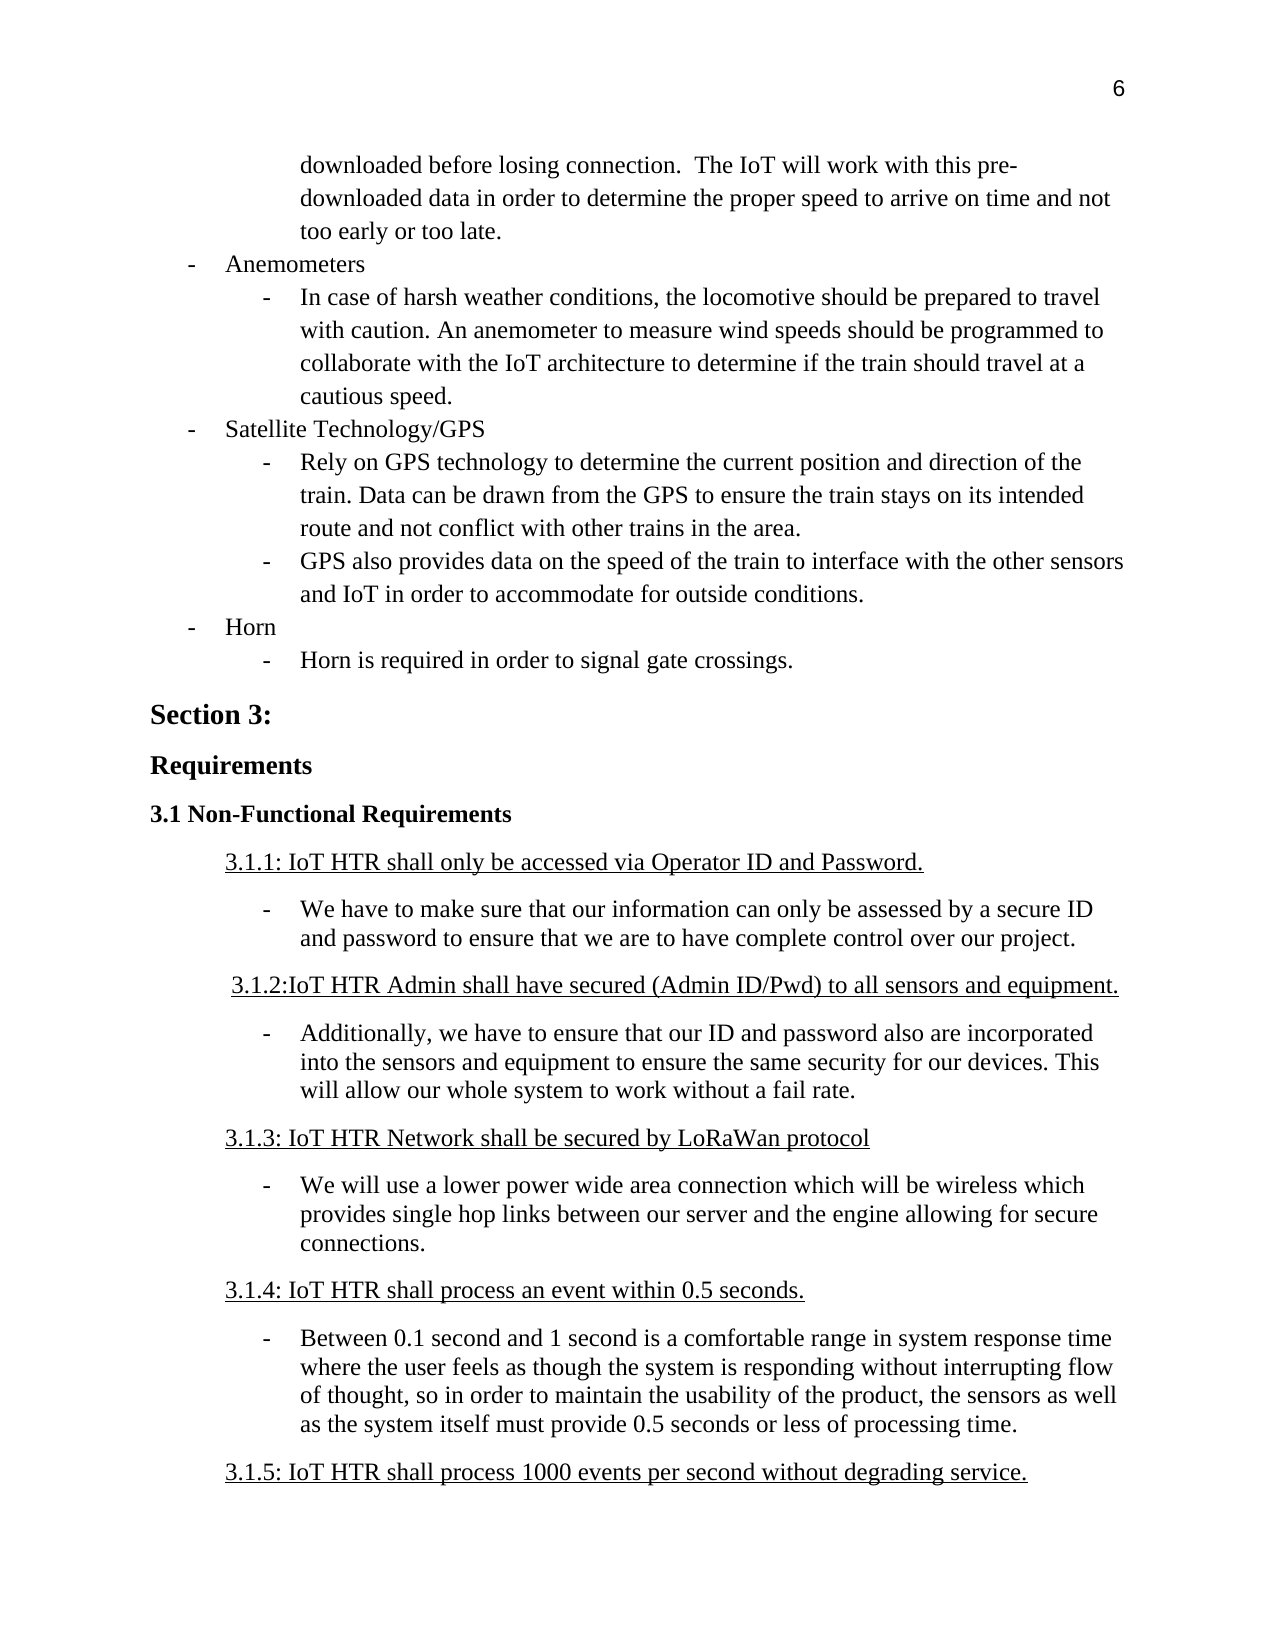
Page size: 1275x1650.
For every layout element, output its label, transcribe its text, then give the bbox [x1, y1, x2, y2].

list GPS also provides data on the speed of the train to interface with the other sensors and IoT in order to accommodate for outside conditions. [262, 546, 1125, 608]
list Additionally, we have to ensure that our ID and password also are incorporated into the sensors and equipment to ensure the same security for our devices. This will allow our whole system to work without a fail rate. [262, 1018, 1125, 1104]
subtitle Section 3: [150, 697, 1125, 731]
list Horn [187, 612, 1125, 641]
list Rely on GPS technology to determine the current position and direction of the train. Data can be drawn from the GPS to ensure the train stays on its intended route and not conflict with other trains in the area. [262, 447, 1125, 542]
list In case of harsh weather conditions, the locomotive should be prepared to travel with caution. An anemometer to measure wind speeds should be programmed to collaborate with the IoT architecture to determine if the train should travel at a cautious speed. [262, 282, 1125, 410]
text 3.1.3: IoT HTR Network shall be secured by LoRaWan protocol [150, 1123, 1125, 1152]
list Between 0.1 second and 1 second is a comfortable range in system response time where the user feels as though the system is responding without interrupting flow of thought, so in order to maintain the usability of the product, the sensors as well as the system itself must provide 0.5 seconds or less of processing time. [262, 1323, 1125, 1438]
subtitle 3.1 Non-Functional Requirements [150, 799, 1125, 828]
list We will use a lower power wide area connection which will be wireless which provides single hop links between our server and the engine allowing for secure connections. [262, 1171, 1125, 1257]
text 3.1.5: IoT HTR shall process 1000 events per second without degrading service. [150, 1457, 1125, 1486]
text 3.1.1: IoT HTR shall only be accessed via Operator ID and Password. [150, 847, 1125, 876]
text 3.1.4: IoT HTR shall process an event within 0.5 seconds. [150, 1276, 1125, 1304]
list Anemometers [187, 249, 1125, 278]
list Satellite Technology/GPS [187, 414, 1125, 443]
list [262, 150, 1125, 245]
list Horn is required in order to signal gate crossings. [262, 645, 1125, 674]
text 3.1.2:IoT HTR Admin shall have secured (Admin ID/Pwd) to all sensors and equipment. [150, 971, 1125, 999]
subtitle Requirements [150, 749, 1125, 781]
list We have to make sure that our information can only be assessed by a secure ID and password to ensure that we are to have complete control over our project. [262, 894, 1125, 952]
